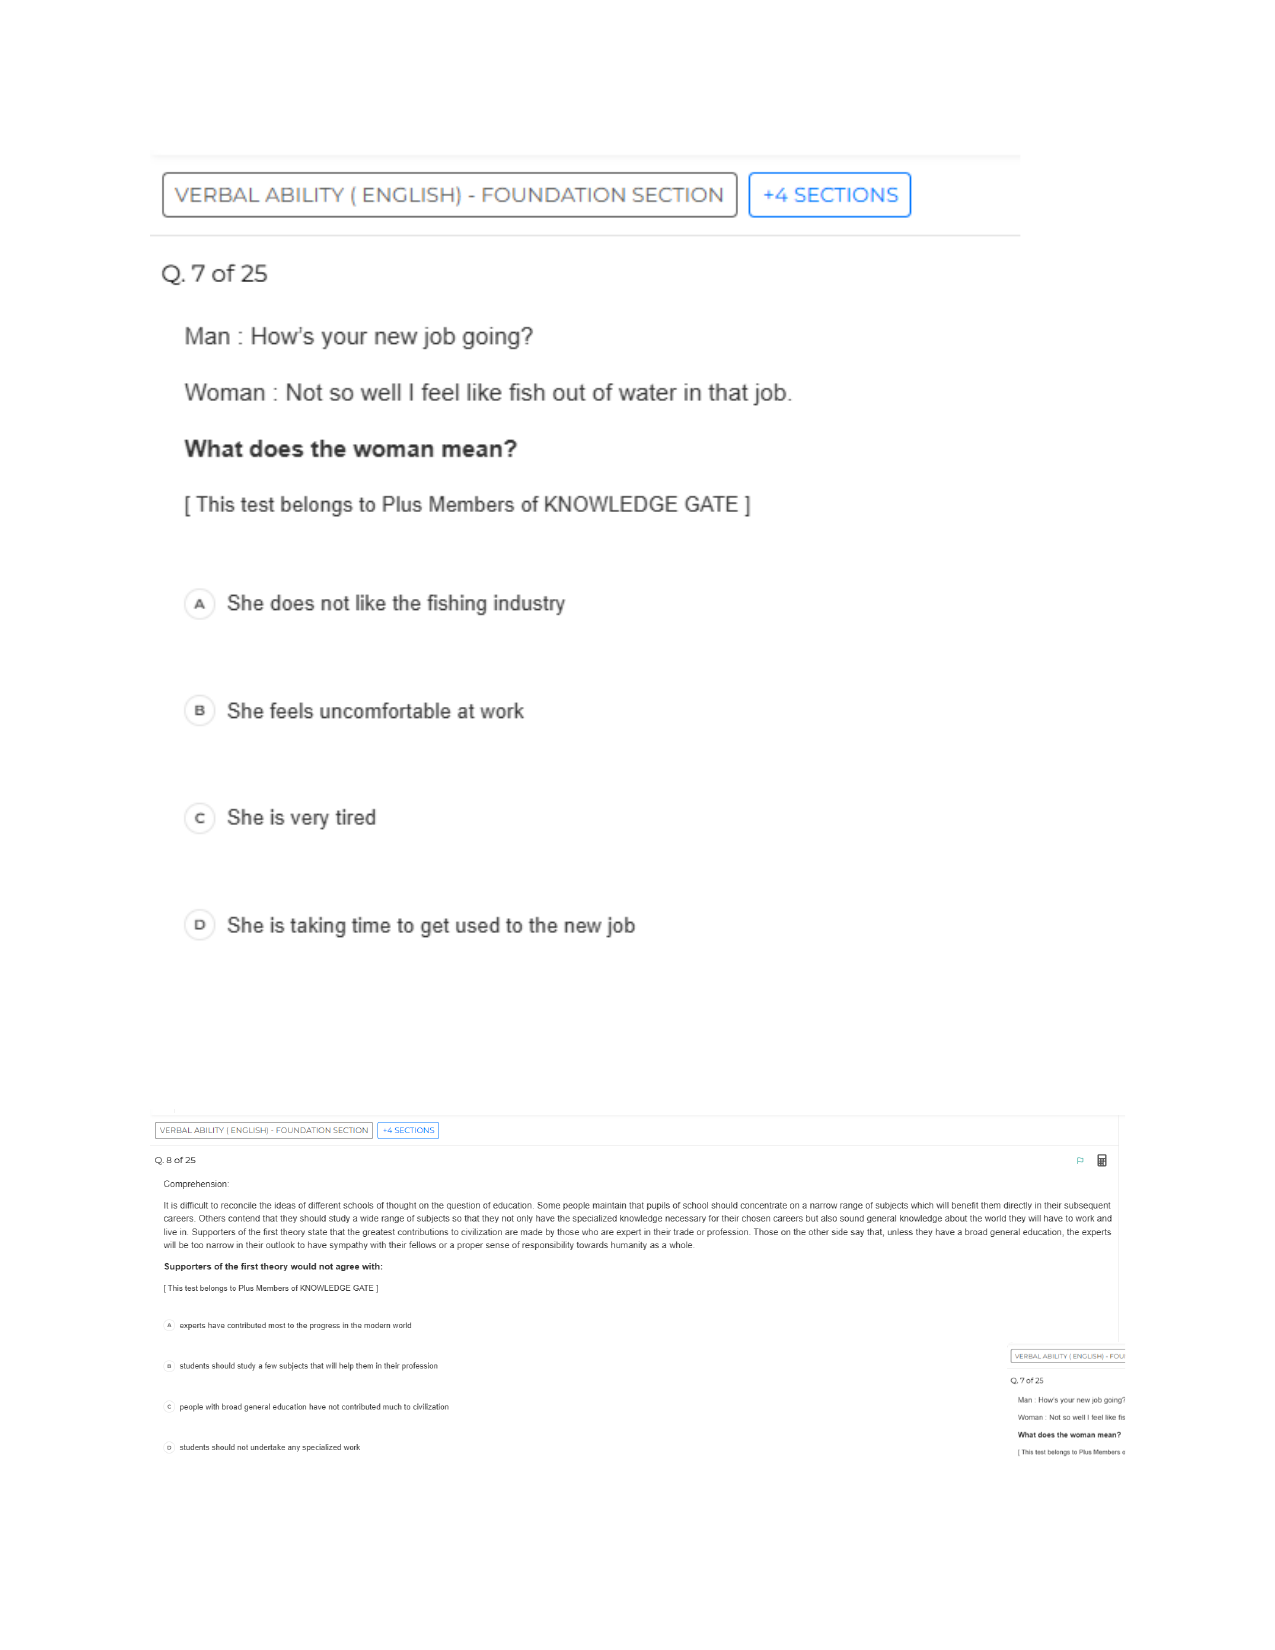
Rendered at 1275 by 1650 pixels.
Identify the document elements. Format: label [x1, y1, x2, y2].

picture [150, 1109, 1125, 1468]
picture [150, 150, 1021, 1105]
